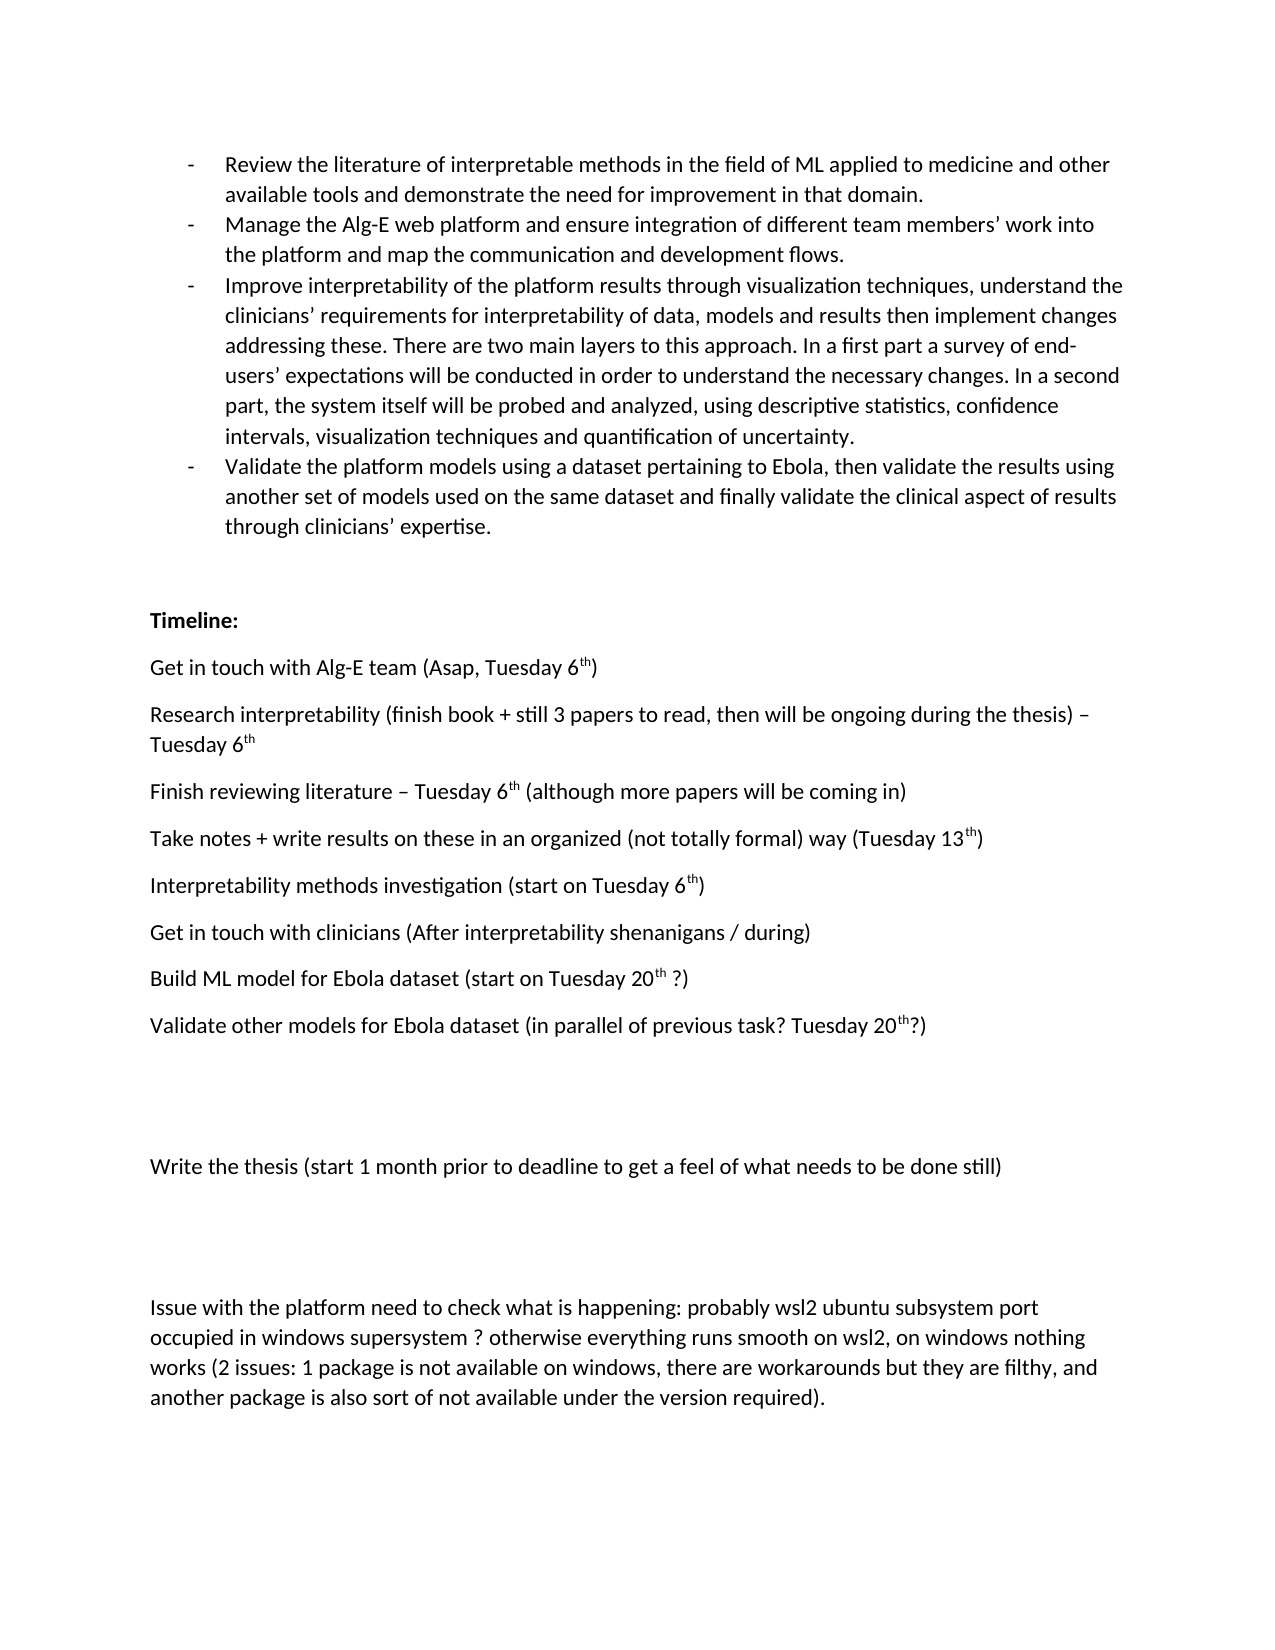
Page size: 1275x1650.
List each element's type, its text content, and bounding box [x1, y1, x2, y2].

text Interpretability methods investigation (start on Tuesday 6th) [150, 871, 1125, 899]
text Build ML model for Ebola dataset (start on Tuesday 20th ?) [150, 964, 1125, 993]
text Research interpretability (finish book + still 3 papers to read, then will be ongoing during the thesis) – Tuesday 6th [150, 700, 1125, 758]
list Manage the Alg-E web platform and ensure integration of different team members’ work into the platform and map the communication and development flows. [187, 210, 1125, 269]
list Review the literature of interpretable methods in the field of ML applied to medicine and other available tools and demonstrate the need for improvement in that domain. [187, 150, 1125, 208]
text Write the thesis (start 1 month prior to deadline to get a feel of what needs to be done still) [150, 1152, 1125, 1180]
text Validate other models for Ebola dataset (in parallel of previous task? Tuesday 20th?) [150, 1011, 1125, 1039]
list Validate the platform models using a dataset pertaining to Ebola, then validate the results using another set of models used on the same dataset and finally validate the clinical aspect of results through clinicians’ expertise. [187, 452, 1125, 541]
list Improve interpretability of the platform results through visualization techniques, understand the clinicians’ requirements for interpretability of data, models and results then implement changes addressing these. There are two main layers to this approach. In a first part a survey of end-users’ expectations will be conducted in order to understand the necessary changes. In a second part, the system itself will be probed and analyzed, using descriptive statistics, confidence intervals, visualization techniques and quantification of uncertainty. [187, 271, 1125, 450]
text Get in touch with clinicians (After interpretability shenanigans / during) [150, 918, 1125, 946]
text Get in touch with Alg-E team (Asap, Tuesday 6th) [150, 653, 1125, 681]
text Finish reviewing literature – Tuesday 6th (although more papers will be coming in) [150, 777, 1125, 805]
text Take notes + write results on these in an organized (not totally formal) way (Tuesday 13th) [150, 824, 1125, 852]
text Timeline: [150, 606, 1125, 634]
text Issue with the platform need to check what is happening: probably wsl2 ubuntu subsystem port occupied in windows supersystem ? otherwise everything runs smooth on wsl2, on windows nothing works (2 issues: 1 package is not available on windows, there are workarounds but they are filthy, and another package is also sort of not available under the version required). [150, 1293, 1125, 1411]
